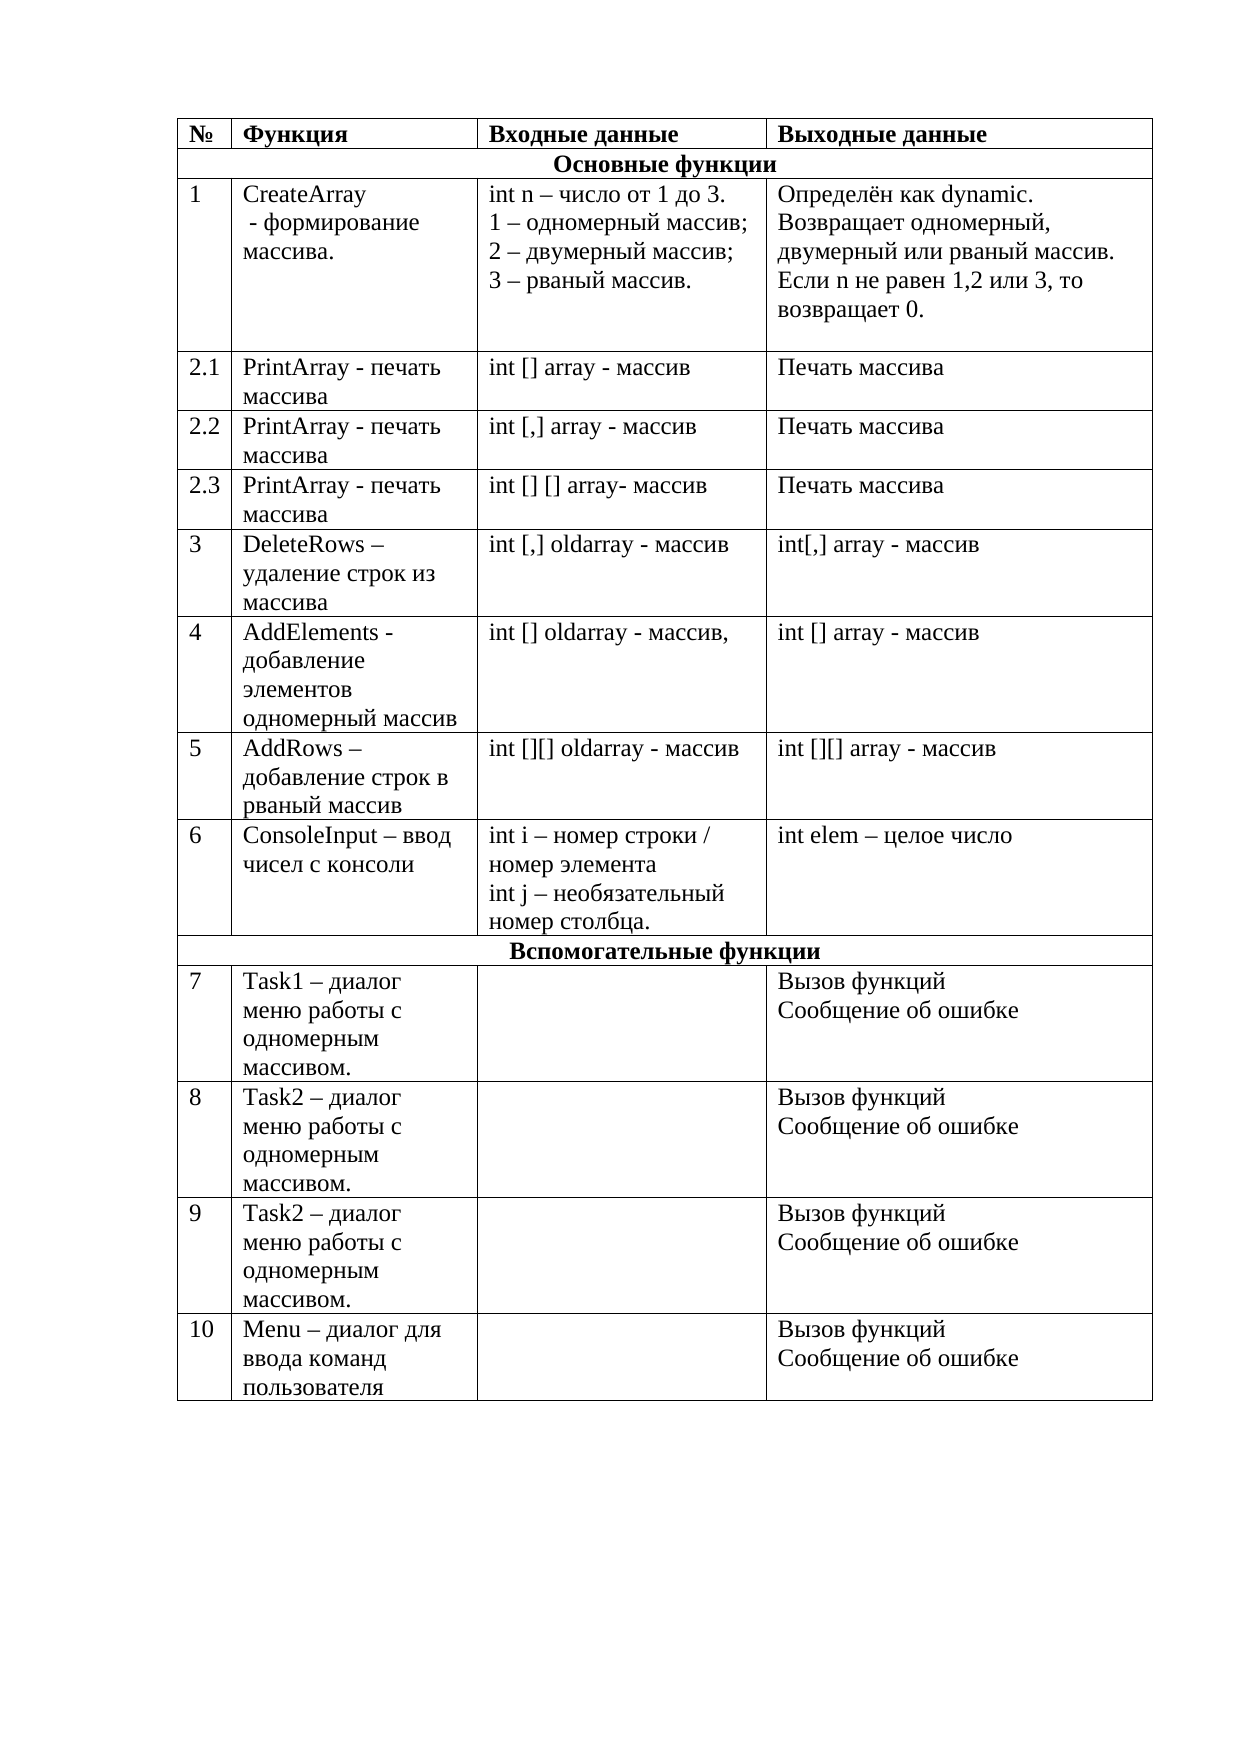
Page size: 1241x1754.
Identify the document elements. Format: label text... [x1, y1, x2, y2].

table_cell [478, 966, 766, 1081]
table_cell Определён как dynamic. Возвращает одномерный, двумерный или рваный массив. Если n не равен 1,2 или 3, то возвращает 0. [767, 179, 1152, 351]
table_cell AddElements - добавление элементов одномерный массив [232, 617, 477, 732]
table_cell 5 [178, 733, 231, 819]
table_cell int[,] array - массив [767, 530, 1152, 616]
table_cell Task1 – диалог меню работы с одномерным массивом. [232, 966, 477, 1081]
table_cell Task2 – диалог меню работы с одномерным массивом. [232, 1198, 477, 1313]
table_header Входные данные [478, 119, 766, 148]
table_cell ConsoleInput – ввод чисел с консоли [232, 820, 477, 935]
table_cell Печать массива [767, 470, 1152, 528]
table_cell 2.3 [178, 470, 231, 528]
table_cell Основные функции [178, 149, 1152, 178]
table_cell int [][] oldarray - массив [478, 733, 766, 819]
table_cell Вызов функций Сообщение об ошибке [767, 966, 1152, 1081]
table_cell PrintArray - печать массива [232, 411, 477, 469]
table_cell 4 [178, 617, 231, 732]
table_cell Вызов функций Сообщение об ошибке [767, 1314, 1152, 1400]
table_cell int [] oldarray - массив, [478, 617, 766, 732]
table_cell Task2 – диалог меню работы с одномерным массивом. [232, 1082, 477, 1197]
table_cell 9 [178, 1198, 231, 1313]
table_cell 10 [178, 1314, 231, 1400]
table_cell Печать массива [767, 352, 1152, 410]
table_cell 8 [178, 1082, 231, 1197]
table_cell 7 [178, 966, 231, 1081]
table_cell DeleteRows – удаление строк из массива [232, 530, 477, 616]
table_cell 2.1 [178, 352, 231, 410]
table_cell [478, 1082, 766, 1197]
table_cell int elem – целое число [767, 820, 1152, 935]
table_cell int n – число от 1 до 3. 1 – одномерный массив; 2 – двумерный массив; 3 – рваный массив. [478, 179, 766, 351]
table_cell int i – номер строки / номер элемента int j – необязательный номер столбца. [478, 820, 766, 935]
table_cell int [] array - массив [767, 617, 1152, 732]
table_cell int [] [] array- массив [478, 470, 766, 528]
table_header Выходные данные [767, 119, 1152, 148]
table_cell int [][] array - массив [767, 733, 1152, 819]
table_cell 2.2 [178, 411, 231, 469]
table_header Функция [232, 119, 477, 148]
table_cell 1 [178, 179, 231, 351]
table_cell Вызов функций Сообщение об ошибке [767, 1082, 1152, 1197]
table_header № [178, 119, 231, 148]
table_cell int [,] array - массив [478, 411, 766, 469]
table_cell PrintArray - печать массива [232, 352, 477, 410]
table_cell Вспомогательные функции [178, 936, 1152, 965]
table_cell CreateArray - формирование массива. [232, 179, 477, 351]
table_cell 3 [178, 530, 231, 616]
table_cell 6 [178, 820, 231, 935]
table_cell PrintArray - печать массива [232, 470, 477, 528]
table_cell int [,] oldarray - массив [478, 530, 766, 616]
table_cell AddRows – добавление строк в рваный массив [232, 733, 477, 819]
table_cell [478, 1198, 766, 1313]
table_cell Печать массива [767, 411, 1152, 469]
table_cell Вызов функций Сообщение об ошибке [767, 1198, 1152, 1313]
table_cell Menu – диалог для ввода команд пользователя [232, 1314, 477, 1400]
table_cell int [] array - массив [478, 352, 766, 410]
table_cell [478, 1314, 766, 1400]
